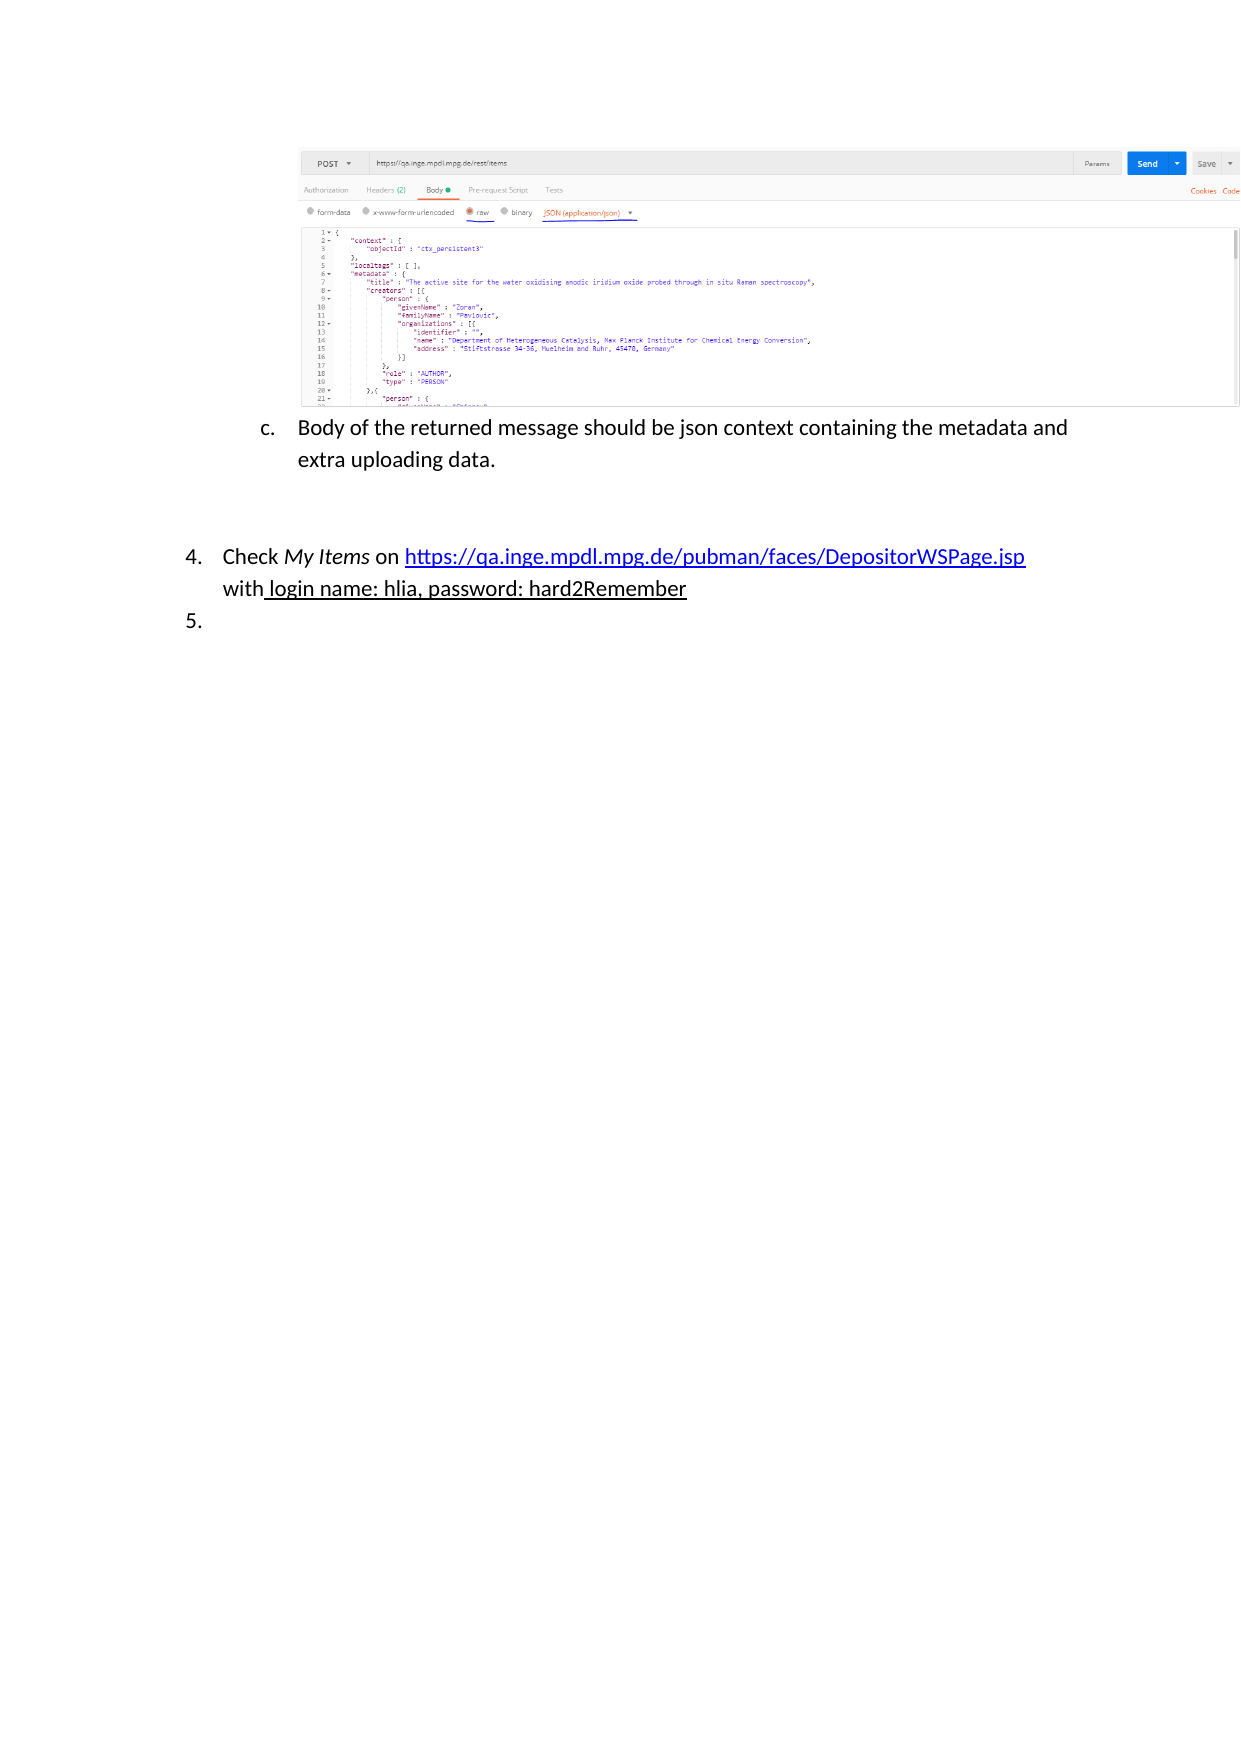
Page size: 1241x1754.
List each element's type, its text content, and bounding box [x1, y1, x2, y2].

list Check My Items on https://qa.inge.mpdl.mpg.de/pubman/faces/DepositorWSPage.jsp [185, 542, 1093, 570]
picture [297, 147, 1241, 410]
list with login name: hlia, password: hard2Remember [223, 574, 1093, 602]
list Body of the returned message should be json context containing the metadata and extra uploading data. [260, 413, 1093, 473]
